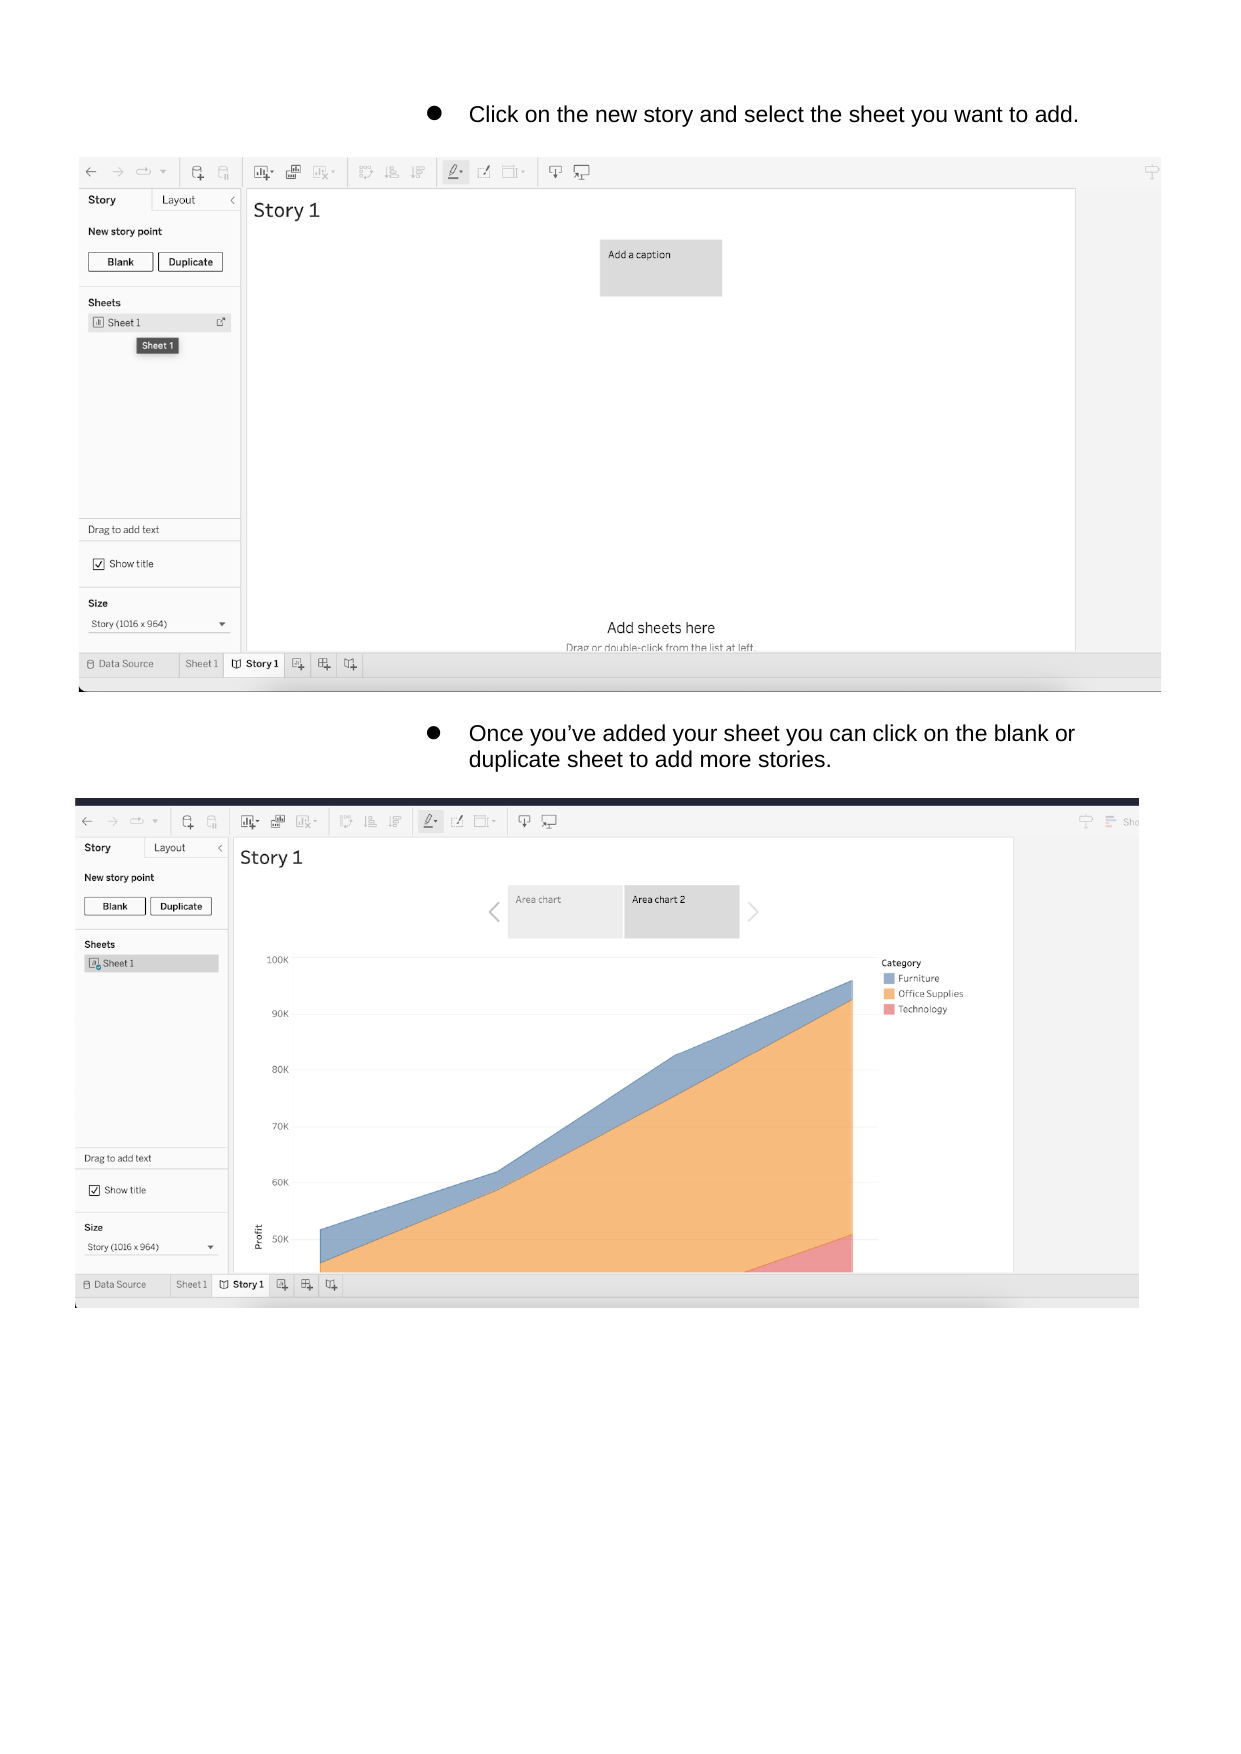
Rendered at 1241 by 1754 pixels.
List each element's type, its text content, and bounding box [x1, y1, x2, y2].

list Once you’ve added your sheet you can click on the blank or duplicate sheet to add more stories. [425, 720, 1165, 773]
list Click on the new story and select the sheet you want to add. [425, 101, 1165, 128]
picture [75, 798, 1139, 1308]
picture [78, 157, 1162, 692]
